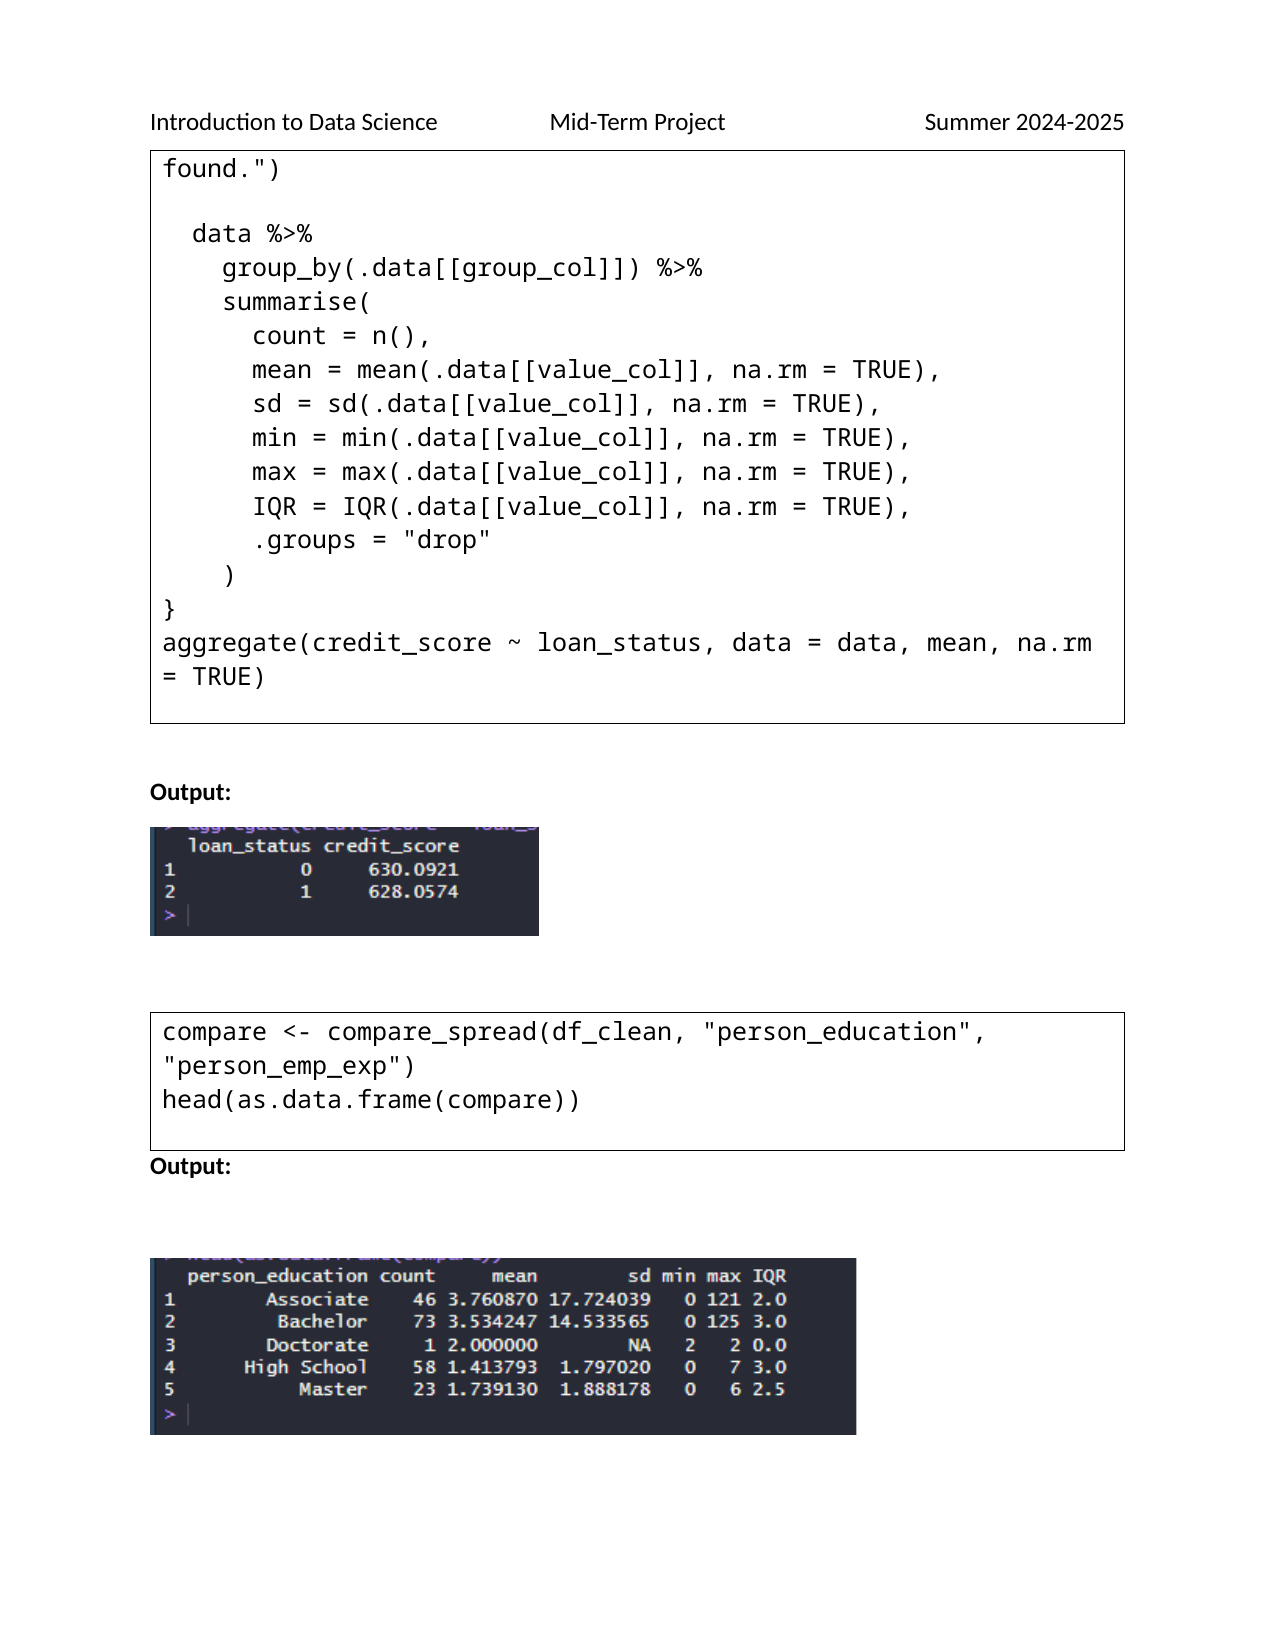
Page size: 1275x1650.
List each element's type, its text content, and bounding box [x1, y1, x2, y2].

picture [150, 827, 539, 936]
text Output: [150, 776, 1125, 806]
table_header compare <- compare_spread(df_clean, "person_education", "person_emp_exp") head(as.data.frame(compare)) [151, 1013, 1124, 1149]
text Output: [150, 1151, 1125, 1181]
picture [150, 1258, 857, 1435]
